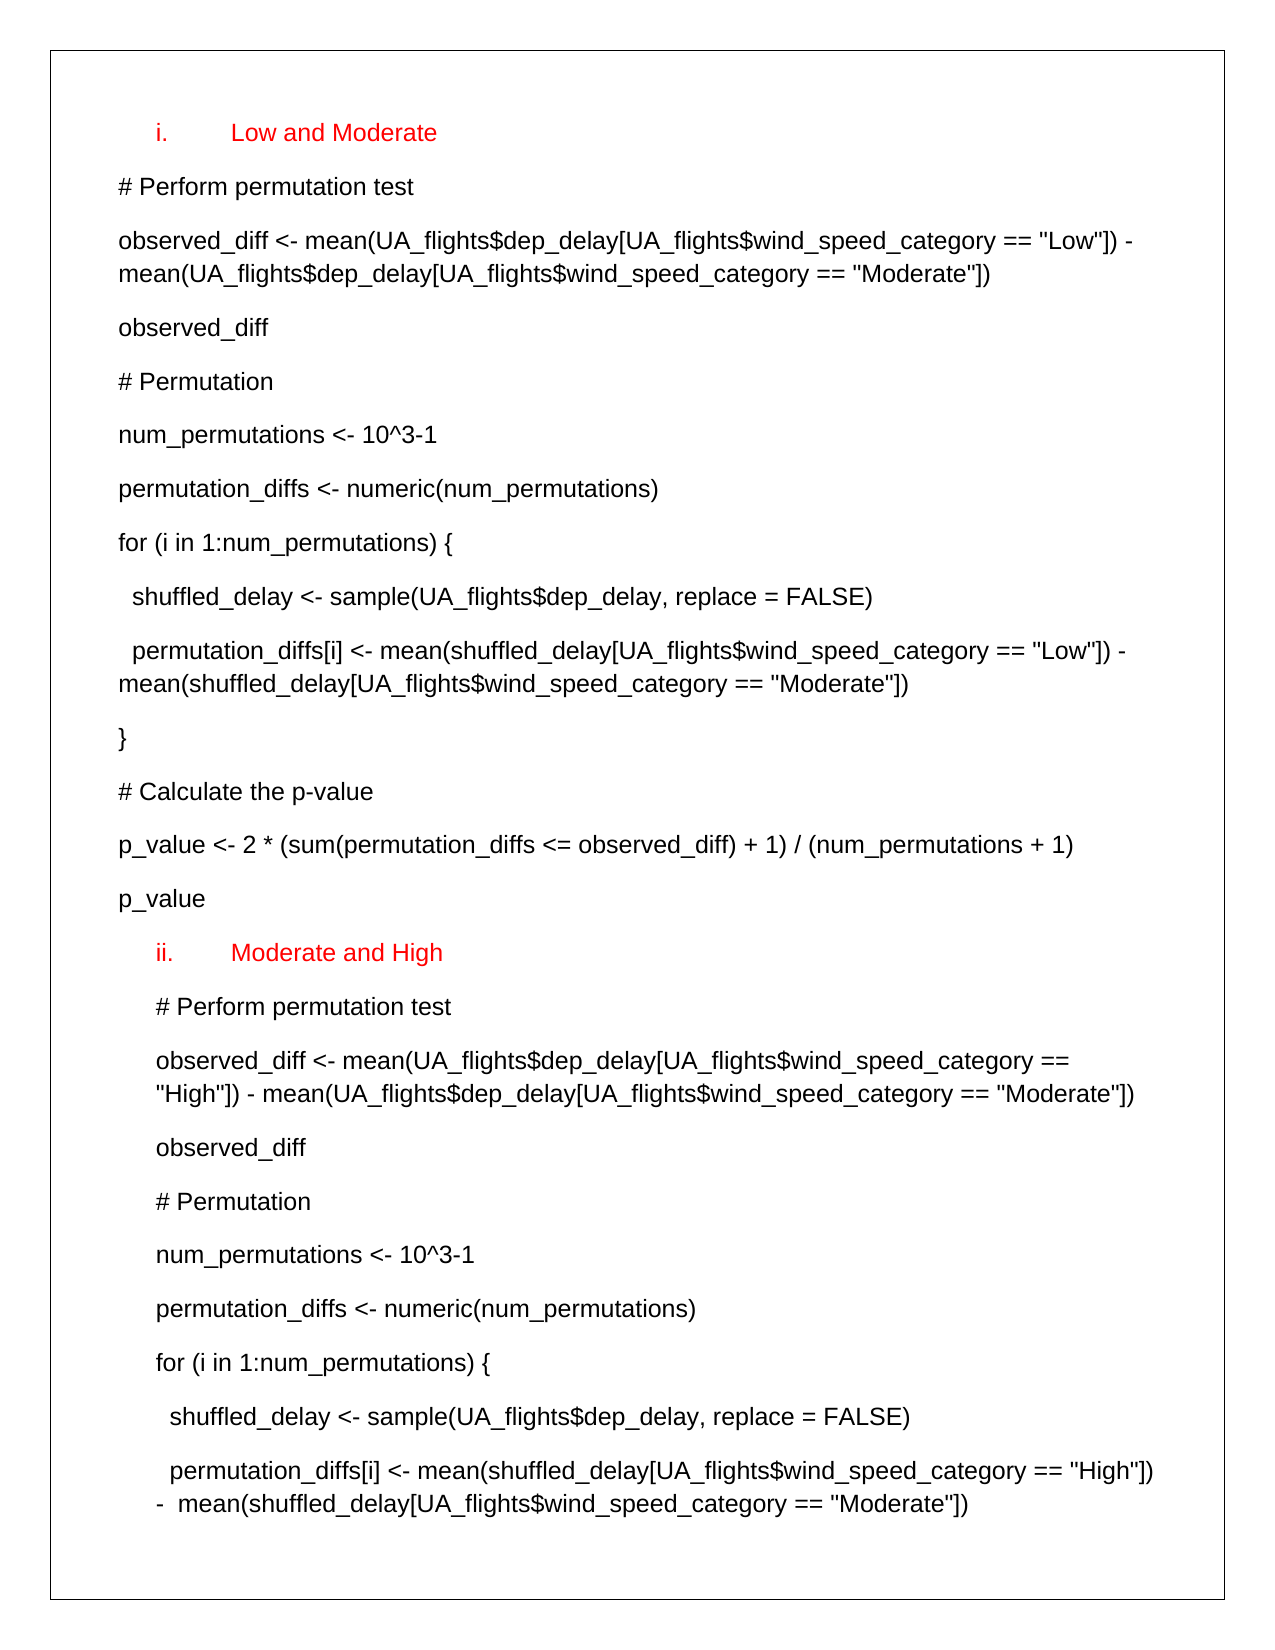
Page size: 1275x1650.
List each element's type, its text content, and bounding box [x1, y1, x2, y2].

text observed_diff [156, 1133, 1157, 1161]
text # Permutation [118, 366, 1157, 395]
text permutation_diffs <- numeric(num_permutations) [156, 1294, 1157, 1323]
text observed_diff <- mean(UA_flights$dep_delay[UA_flights$wind_speed_category == "High"]) - mean(UA_flights$dep_delay[UA_flights$wind_speed_category == "Moderate"]) [156, 1046, 1157, 1107]
text num_permutations <- 10^3-1 [118, 420, 1157, 449]
text p_value <- 2 * (sum(permutation_diffs <= observed_diff) + 1) / (num_permutations + 1) [118, 830, 1157, 859]
text num_permutations <- 10^3-1 [156, 1240, 1157, 1269]
list Low and Moderate [156, 118, 1157, 147]
text for (i in 1:num_permutations) { [156, 1348, 1157, 1377]
text observed_diff <- mean(UA_flights$dep_delay[UA_flights$wind_speed_category == "Low"]) - mean(UA_flights$dep_delay[UA_flights$wind_speed_category == "Moderate"]) [118, 226, 1157, 287]
text } [118, 723, 1157, 751]
text observed_diff [118, 313, 1157, 341]
text p_value [118, 884, 1157, 913]
text for (i in 1:num_permutations) { [118, 528, 1157, 557]
text permutation_diffs[i] <- mean(shuffled_delay[UA_flights$wind_speed_category == "Low"]) - mean(shuffled_delay[UA_flights$wind_speed_category == "Moderate"]) [118, 636, 1157, 697]
text shuffled_delay <- sample(UA_flights$dep_delay, replace = FALSE) [118, 582, 1157, 611]
text permutation_diffs[i] <- mean(shuffled_delay[UA_flights$wind_speed_category == "High"]) - mean(shuffled_delay[UA_flights$wind_speed_category == "Moderate"]) [156, 1456, 1157, 1517]
text # Perform permutation test [118, 172, 1157, 201]
text permutation_diffs <- numeric(num_permutations) [118, 474, 1157, 503]
text # Perform permutation test [156, 992, 1157, 1021]
text shuffled_delay <- sample(UA_flights$dep_delay, replace = FALSE) [156, 1402, 1157, 1431]
list Moderate and High [156, 938, 1157, 967]
text # Permutation [156, 1186, 1157, 1215]
text # Calculate the p-value [118, 776, 1157, 805]
